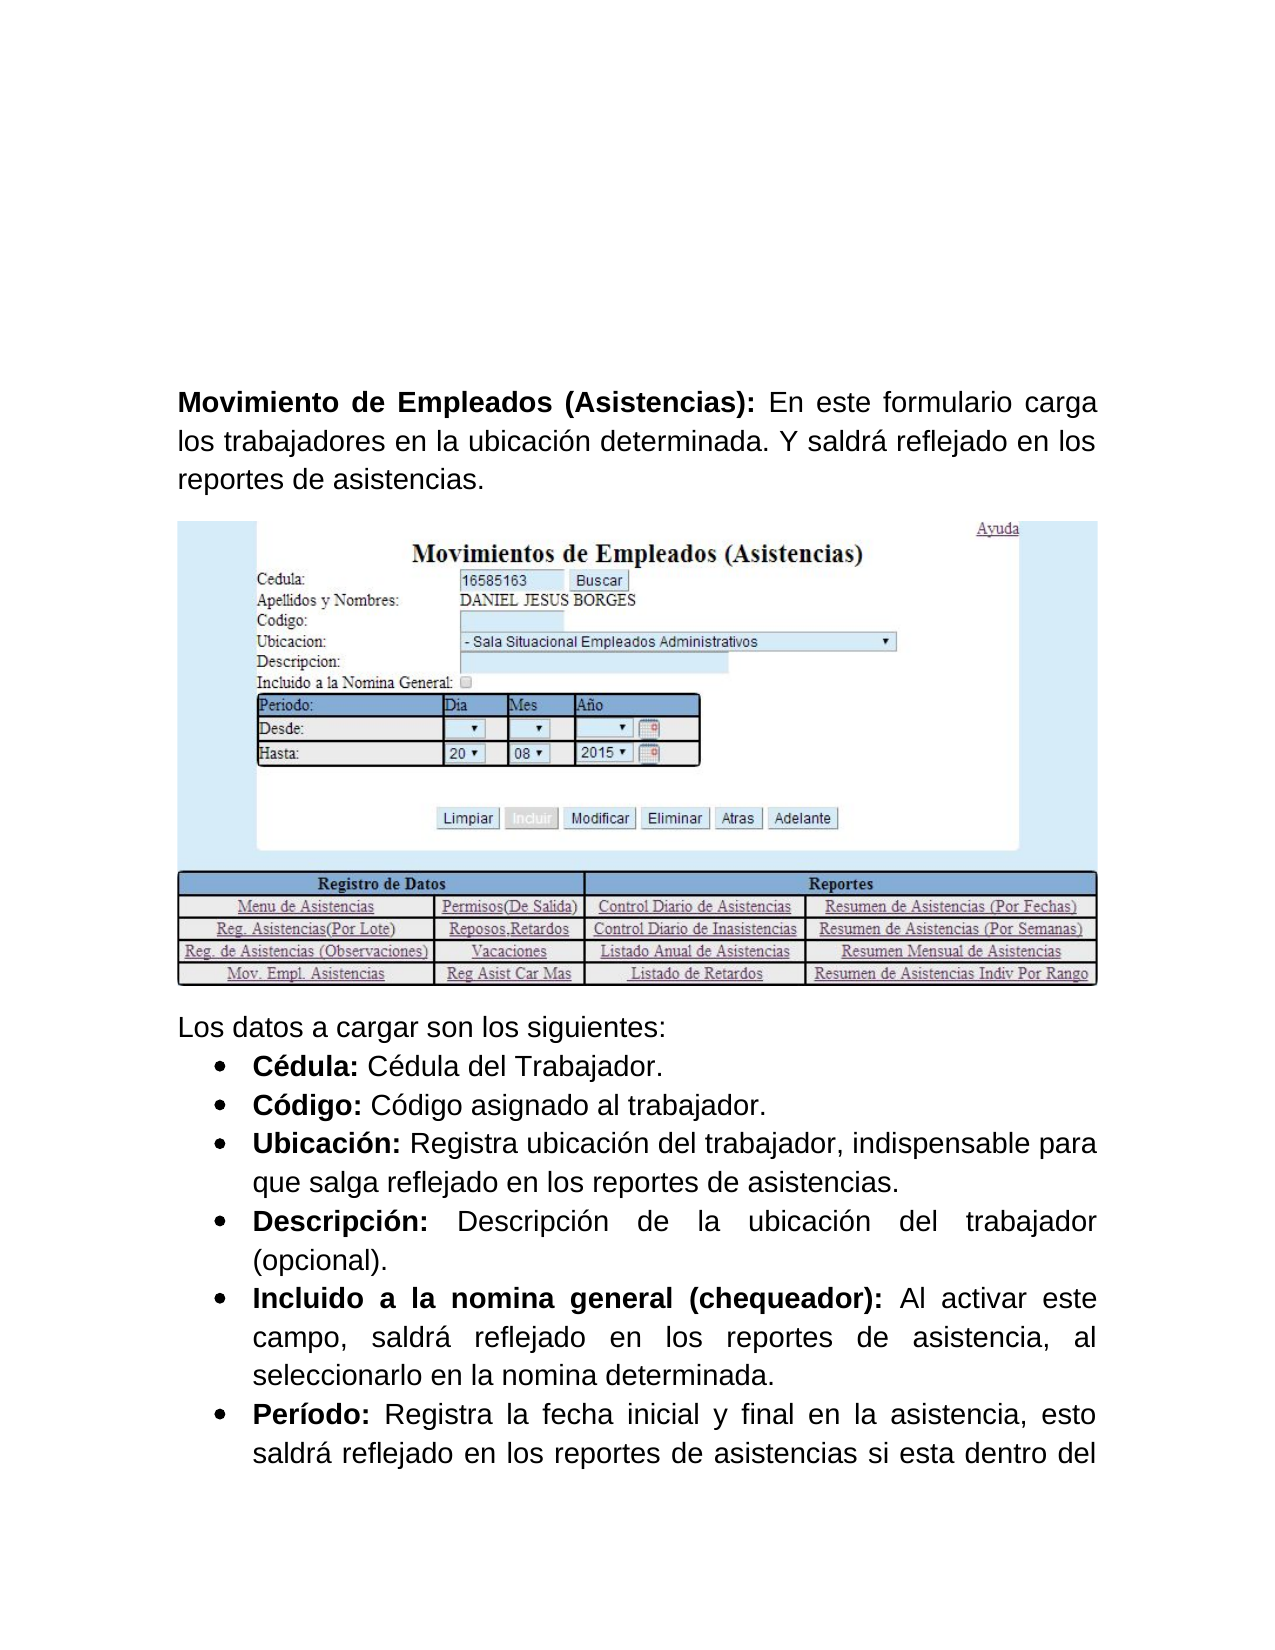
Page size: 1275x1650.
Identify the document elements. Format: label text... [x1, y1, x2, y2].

picture [177, 521, 1098, 986]
list Cédula: Cédula del Trabajador. [215, 1049, 1098, 1083]
text Movimiento de Empleados (Asistencias): En este formulario carga los trabajadores en la ubicación determinada. Y saldrá reflejado en los reportes de asistencias. [177, 385, 1098, 496]
list Código: Código asignado al trabajador. [215, 1088, 1098, 1121]
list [215, 1397, 1098, 1469]
text Los datos a cargar son los siguientes: [177, 1010, 1098, 1044]
list Incluido a la nomina general (chequeador): Al activar este campo, saldrá reflejado en los reportes de asistencia, al seleccionarlo en la nomina determinada. [215, 1281, 1098, 1392]
list Descripción: Descripción de la ubicación del trabajador (opcional). [215, 1204, 1098, 1276]
list Ubicación: Registra ubicación del trabajador, indispensable para que salga reflejado en los reportes de asistencias. [215, 1126, 1098, 1199]
